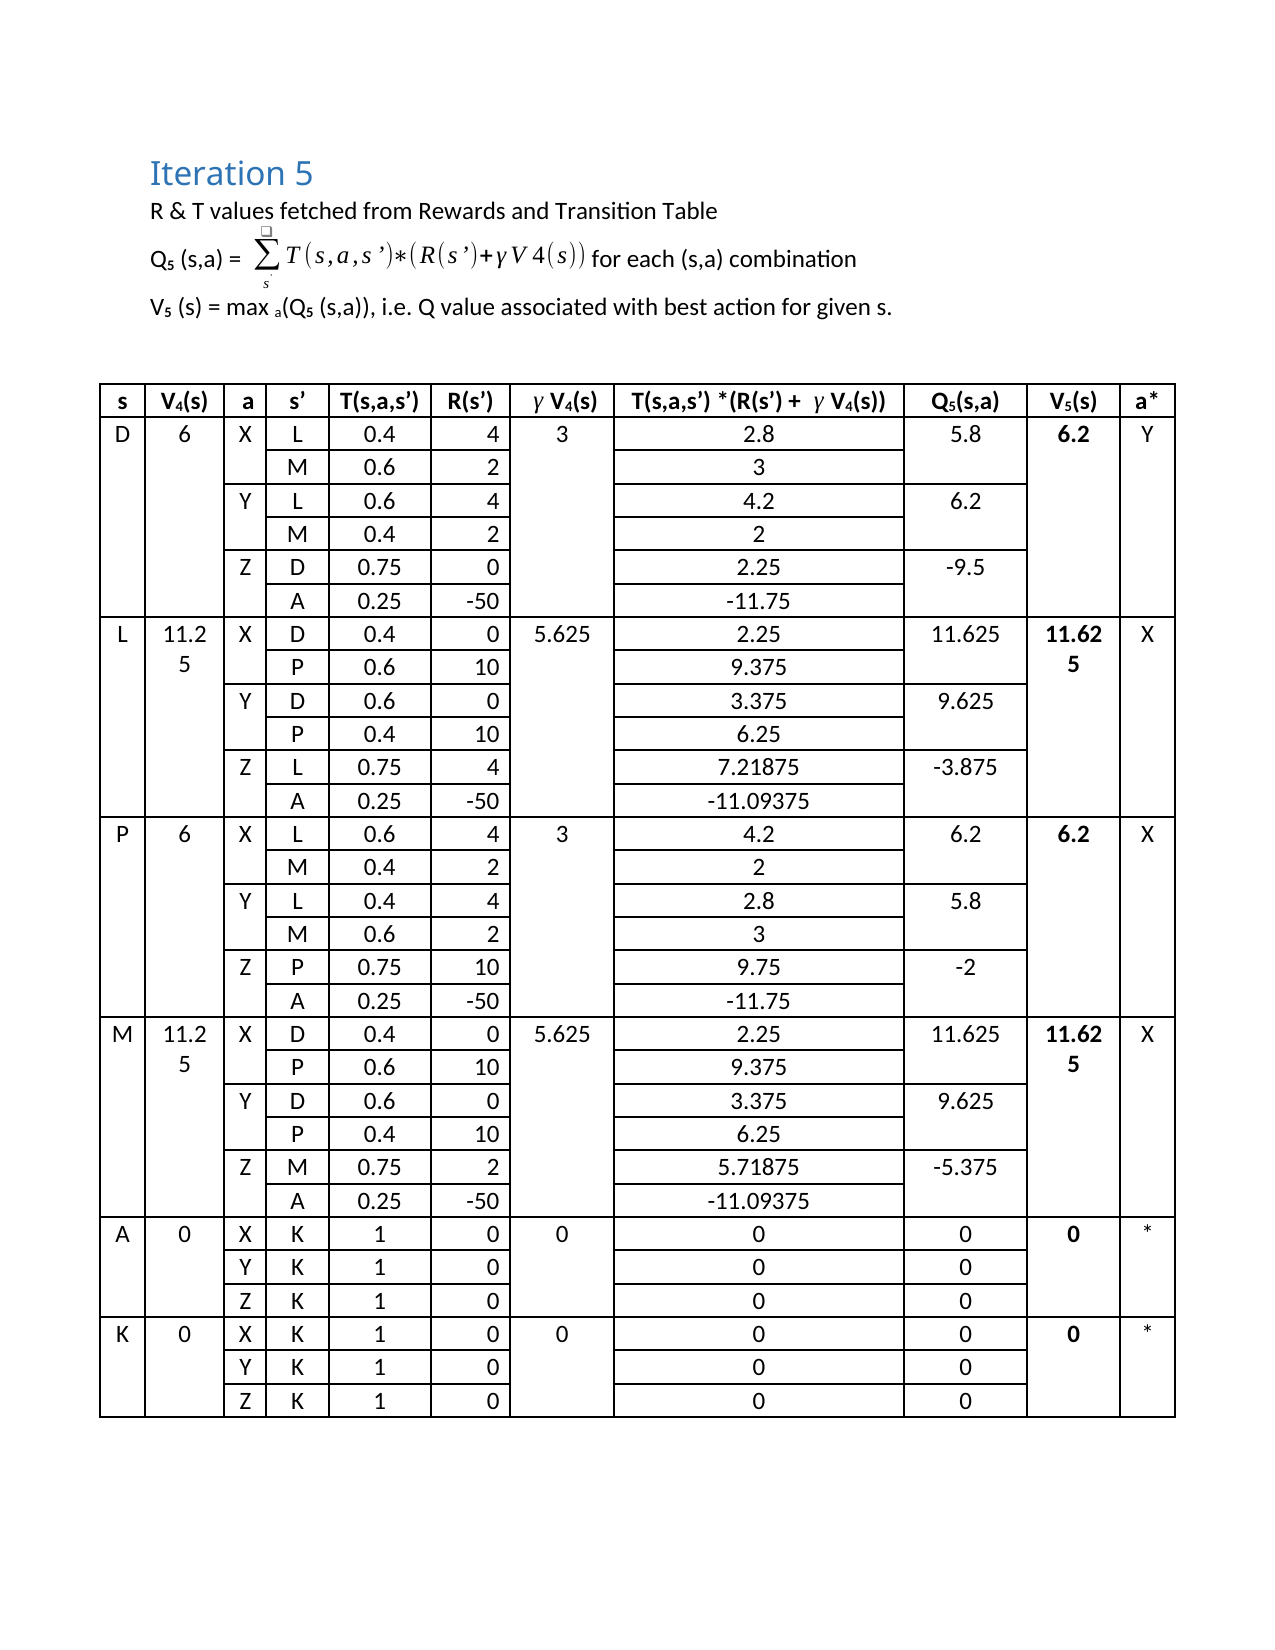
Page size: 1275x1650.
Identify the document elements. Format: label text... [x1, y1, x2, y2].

table_cell 0.4 [330, 851, 430, 883]
table_cell 0 [905, 1318, 1026, 1349]
table_cell P [267, 651, 328, 683]
table_cell Z [225, 1385, 265, 1416]
table_cell * [1121, 1318, 1174, 1416]
table_cell X [1121, 818, 1174, 1016]
table_cell 0.75 [330, 751, 430, 783]
table_cell 3 [615, 451, 903, 483]
table_cell 10 [432, 1051, 509, 1083]
table_cell 9.625 [905, 685, 1026, 749]
table_cell L [267, 751, 328, 783]
table_cell -9.5 [905, 551, 1026, 616]
table_cell P [267, 718, 328, 749]
table_cell L [267, 818, 328, 849]
table_cell Y [225, 485, 265, 549]
table_cell 0 [432, 1318, 509, 1349]
table_cell K [267, 1285, 328, 1316]
table_cell 2.25 [615, 551, 903, 583]
table_cell 6.25 [615, 1118, 903, 1149]
table_cell -50 [432, 785, 509, 816]
table_cell 0 [615, 1285, 903, 1316]
table_cell X [225, 418, 265, 483]
table_cell 11.625 [1028, 1018, 1119, 1216]
table_header T(s,a,s’) *(R(s’) + V4(s)) [615, 385, 903, 416]
table_cell 11.25 [146, 1018, 223, 1216]
table_cell Y [225, 685, 265, 749]
table_cell 0.4 [330, 518, 430, 549]
table_header V4(s) [146, 385, 223, 416]
table_cell 0 [905, 1385, 1026, 1416]
table_header s [101, 385, 144, 416]
table_cell 4 [432, 418, 509, 449]
table_cell 0 [905, 1218, 1026, 1249]
table_cell P [267, 1051, 328, 1083]
table_header V4(s) [511, 385, 613, 416]
table_cell Z [225, 951, 265, 1016]
table_cell -11.09375 [615, 1185, 903, 1216]
table_cell 2 [432, 518, 509, 549]
table_cell 5.625 [511, 1018, 613, 1216]
table_cell A [267, 1185, 328, 1216]
table_header a* [1121, 385, 1174, 416]
table_cell 4 [432, 485, 509, 516]
table_cell 0 [432, 1285, 509, 1316]
table_cell K [267, 1251, 328, 1283]
table_cell Y [1121, 418, 1174, 616]
table_cell 1 [330, 1385, 430, 1416]
table_cell 1 [330, 1351, 430, 1383]
table_header a [225, 385, 265, 416]
table_cell 0.4 [330, 718, 430, 749]
table_cell 0 [905, 1351, 1026, 1383]
table_cell 0.25 [330, 785, 430, 816]
table_cell 0.75 [330, 551, 430, 583]
table_header V5(s) [1028, 385, 1119, 416]
table_cell Y [225, 1351, 265, 1383]
table_cell M [267, 518, 328, 549]
table_cell D [101, 418, 144, 616]
table_cell 2 [432, 451, 509, 483]
table_cell -5.375 [905, 1151, 1026, 1216]
table_cell 11.625 [1028, 618, 1119, 816]
table_cell 4 [432, 751, 509, 783]
table_cell 0 [432, 1385, 509, 1416]
table_cell 0.6 [330, 485, 430, 516]
table_cell 4.2 [615, 818, 903, 849]
table_cell 0 [432, 1018, 509, 1049]
table_cell -50 [432, 585, 509, 616]
table_cell 2.25 [615, 618, 903, 649]
table_cell 0 [615, 1251, 903, 1283]
table_cell 3 [511, 818, 613, 1016]
table_cell Y [225, 1085, 265, 1149]
table_cell 10 [432, 1118, 509, 1149]
table_cell A [267, 785, 328, 816]
table_cell K [267, 1218, 328, 1249]
table_cell 3.375 [615, 685, 903, 716]
table_cell K [267, 1385, 328, 1416]
table_cell 4.2 [615, 485, 903, 516]
table_cell Z [225, 1151, 265, 1216]
table_cell 9.375 [615, 1051, 903, 1083]
table_cell 0 [432, 1251, 509, 1283]
table_cell 2 [615, 518, 903, 549]
table_cell -11.75 [615, 985, 903, 1016]
table_cell 0.6 [330, 651, 430, 683]
table_cell * [1121, 1218, 1174, 1316]
table_cell 0 [146, 1318, 223, 1416]
table_cell 0.6 [330, 685, 430, 716]
table_cell 10 [432, 951, 509, 983]
table_cell 2.8 [615, 885, 903, 916]
table_cell 9.625 [905, 1085, 1026, 1149]
table_cell 3 [511, 418, 613, 616]
table_cell 2 [432, 851, 509, 883]
table_cell A [101, 1218, 144, 1316]
table_cell 9.375 [615, 651, 903, 683]
table_cell L [267, 885, 328, 916]
table_cell M [101, 1018, 144, 1216]
table_cell 0 [511, 1318, 613, 1416]
table_cell 5.625 [511, 618, 613, 816]
table_cell D [267, 1085, 328, 1116]
table_cell M [267, 451, 328, 483]
table_cell 10 [432, 651, 509, 683]
table_cell A [267, 585, 328, 616]
table_cell -50 [432, 1185, 509, 1216]
table_cell -3.875 [905, 751, 1026, 816]
table_cell 0.75 [330, 951, 430, 983]
text R & T values fetched from Rewards and Transition Table [150, 195, 1125, 226]
table_cell K [267, 1351, 328, 1383]
table_cell 5.8 [905, 418, 1026, 483]
table_cell -2 [905, 951, 1026, 1016]
table_header s’ [267, 385, 328, 416]
table_cell D [267, 685, 328, 716]
table_cell -11.75 [615, 585, 903, 616]
table_cell 0 [1028, 1218, 1119, 1316]
table_header T(s,a,s’) [330, 385, 430, 416]
table_cell 0.25 [330, 1185, 430, 1216]
table_cell P [267, 1118, 328, 1149]
table_cell -11.09375 [615, 785, 903, 816]
table_cell 0.6 [330, 918, 430, 949]
table_cell K [267, 1318, 328, 1349]
table_cell 0.6 [330, 1051, 430, 1083]
table_cell M [267, 1151, 328, 1183]
table_cell 0 [432, 1085, 509, 1116]
table_cell 1 [330, 1251, 430, 1283]
table_cell D [267, 551, 328, 583]
table_cell Z [225, 551, 265, 616]
table_cell 0.4 [330, 1018, 430, 1049]
table_cell 6.25 [615, 718, 903, 749]
table_cell 2 [432, 918, 509, 949]
table_cell -50 [432, 985, 509, 1016]
table_cell 0.6 [330, 818, 430, 849]
table_cell 0 [905, 1285, 1026, 1316]
table_cell 6 [146, 818, 223, 1016]
table_cell 0.25 [330, 985, 430, 1016]
table_cell 0.6 [330, 451, 430, 483]
table_cell P [101, 818, 144, 1016]
table_cell 0.25 [330, 585, 430, 616]
table_cell 3.375 [615, 1085, 903, 1116]
table_cell 0 [615, 1351, 903, 1383]
table_cell 0.4 [330, 418, 430, 449]
table_cell 0.6 [330, 1085, 430, 1116]
table_cell Y [225, 1251, 265, 1283]
table_cell 1 [330, 1218, 430, 1249]
table_cell 0 [146, 1218, 223, 1316]
table_cell 11.25 [146, 618, 223, 816]
table_cell 1 [330, 1285, 430, 1316]
table_cell 0 [511, 1218, 613, 1316]
table_cell 10 [432, 718, 509, 749]
text V5 (s) = max a(Q5 (s,a)), i.e. Q value associated with best action for given s. [150, 291, 1125, 322]
table_cell 0 [432, 618, 509, 649]
table_cell A [267, 985, 328, 1016]
table_cell 2.25 [615, 1018, 903, 1049]
table_cell 6.2 [1028, 818, 1119, 1016]
table_cell L [267, 418, 328, 449]
table_cell 1 [330, 1318, 430, 1349]
table_cell L [101, 618, 144, 816]
table_cell 2 [432, 1151, 509, 1183]
table_cell 0.4 [330, 885, 430, 916]
table_cell 7.21875 [615, 751, 903, 783]
subtitle Iteration 5 [150, 150, 1125, 195]
table_header R(s’) [432, 385, 509, 416]
table_cell 6.2 [1028, 418, 1119, 616]
table_cell 0 [432, 1351, 509, 1383]
table_cell L [267, 485, 328, 516]
table_cell 3 [615, 918, 903, 949]
table_cell 0 [615, 1385, 903, 1416]
table_cell X [225, 1018, 265, 1083]
table_cell 0.75 [330, 1151, 430, 1183]
table_cell P [267, 951, 328, 983]
table_cell 0 [615, 1218, 903, 1249]
table_cell 9.75 [615, 951, 903, 983]
table_cell X [1121, 1018, 1174, 1216]
table_cell Z [225, 751, 265, 816]
table_cell 5.8 [905, 885, 1026, 949]
table_cell 0.4 [330, 618, 430, 649]
table_cell 4 [432, 818, 509, 849]
table_cell X [1121, 618, 1174, 816]
table_header Q5(s,a) [905, 385, 1026, 416]
table_cell D [267, 1018, 328, 1049]
table_cell Z [225, 1285, 265, 1316]
table_cell M [267, 918, 328, 949]
table_cell X [225, 818, 265, 883]
table_cell Y [225, 885, 265, 949]
table_cell 0 [615, 1318, 903, 1349]
table_cell 6.2 [905, 818, 1026, 883]
table_cell M [267, 851, 328, 883]
table_cell 0 [905, 1251, 1026, 1283]
table_cell X [225, 1218, 265, 1249]
table_cell 6.2 [905, 485, 1026, 549]
table_cell 11.625 [905, 618, 1026, 683]
table_cell 0 [432, 1218, 509, 1249]
table_cell 5.71875 [615, 1151, 903, 1183]
table_cell 6 [146, 418, 223, 616]
table_cell 0 [432, 551, 509, 583]
table_cell D [267, 618, 328, 649]
table_cell 4 [432, 885, 509, 916]
table_cell 11.625 [905, 1018, 1026, 1083]
table_cell 0 [1028, 1318, 1119, 1416]
table_cell X [225, 618, 265, 683]
table_cell 2.8 [615, 418, 903, 449]
table_cell 0 [432, 685, 509, 716]
table_cell K [101, 1318, 144, 1416]
table_cell 2 [615, 851, 903, 883]
text Q5 (s,a) = for each (s,a) combination [150, 226, 1125, 291]
table_cell 0.4 [330, 1118, 430, 1149]
table_cell X [225, 1318, 265, 1349]
